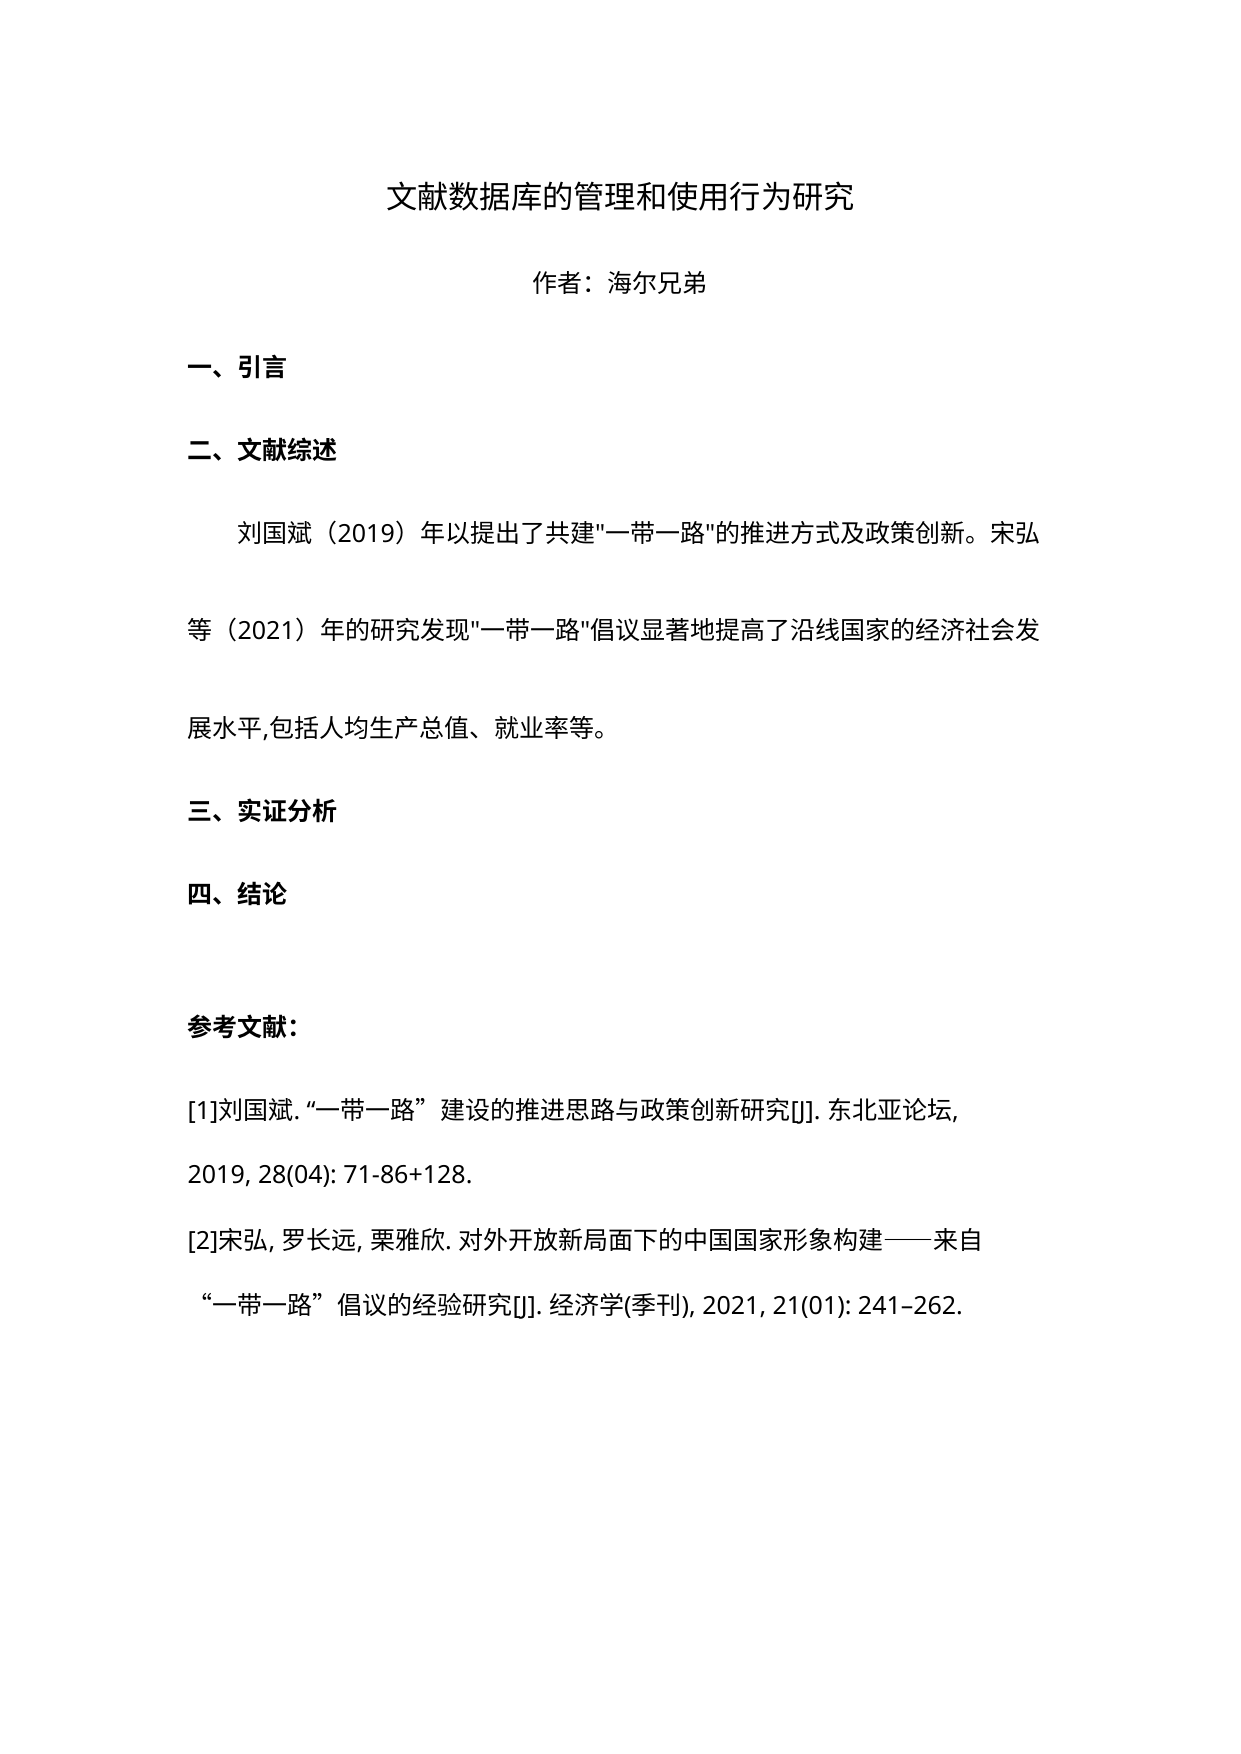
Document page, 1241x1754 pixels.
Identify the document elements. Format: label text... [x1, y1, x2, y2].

text [1]刘国斌. “一带一路”建设的推进思路与政策创新研究[J]. 东北亚论坛, 2019, 28(04): 71-86+128. [187, 1076, 1028, 1206]
text [2]宋弘, 罗长远, 栗雅欣. 对外开放新局面下的中国国家形象构建——来自“一带一路”倡议的经验研究[J]. 经济学(季刊), 2021, 21(01): 241–262. [187, 1206, 1028, 1336]
text 文献数据库的管理和使用行为研究 [187, 162, 1053, 227]
text 三、实证分析 [187, 777, 1053, 842]
text 作者：海尔兄弟 [187, 249, 1053, 314]
text 参考文献： [187, 993, 1053, 1058]
text 四、结论 [187, 860, 1053, 925]
text 一、引言 [187, 333, 1053, 398]
text 二、文献综述 [187, 416, 1053, 481]
text 刘国斌（2019）年以提出了共建"一带一路"的推进方式及政策创新。宋弘等（2021）年的研究发现"一带一路"倡议显著地提高了沿线国家的经济社会发展水平,包括人均生产总值、就业率等。 [187, 499, 1053, 759]
